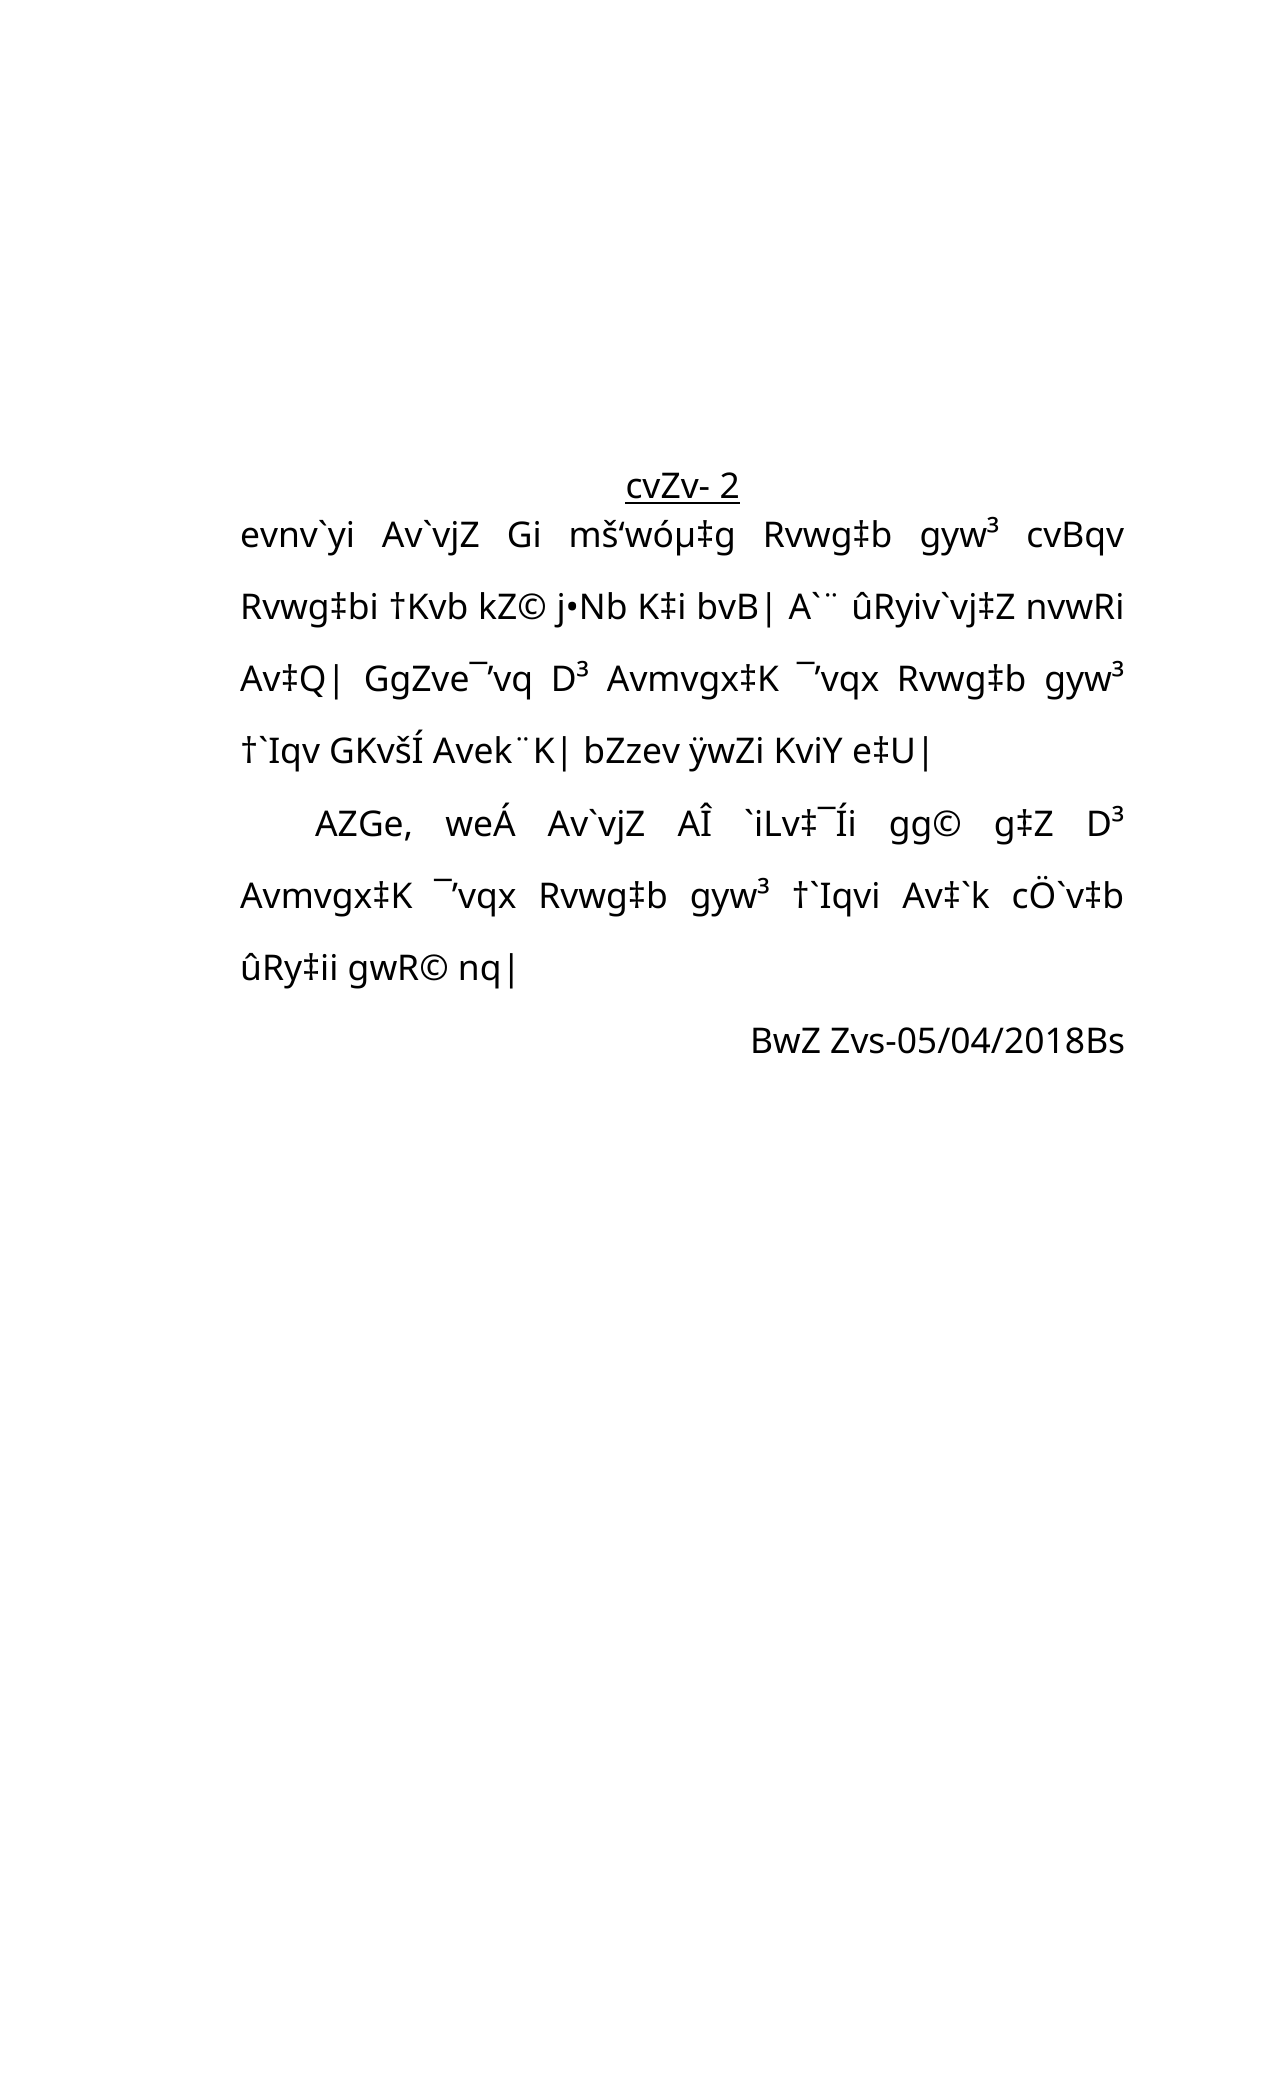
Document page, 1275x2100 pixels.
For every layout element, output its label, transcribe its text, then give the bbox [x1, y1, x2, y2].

text AZGe, weÁ Av`vjZ AÎ `iLv‡¯Íi gg© g‡Z D³ Avmvgx‡K ¯’vqx Rvwg‡b gyw³ †`Iqvi Av‡`k cÖ`v‡b ûRy‡ii gwR© nq| [240, 798, 1125, 991]
text BwZ Zvs-05/04/2018Bs [240, 1015, 1125, 1063]
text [240, 509, 1125, 774]
